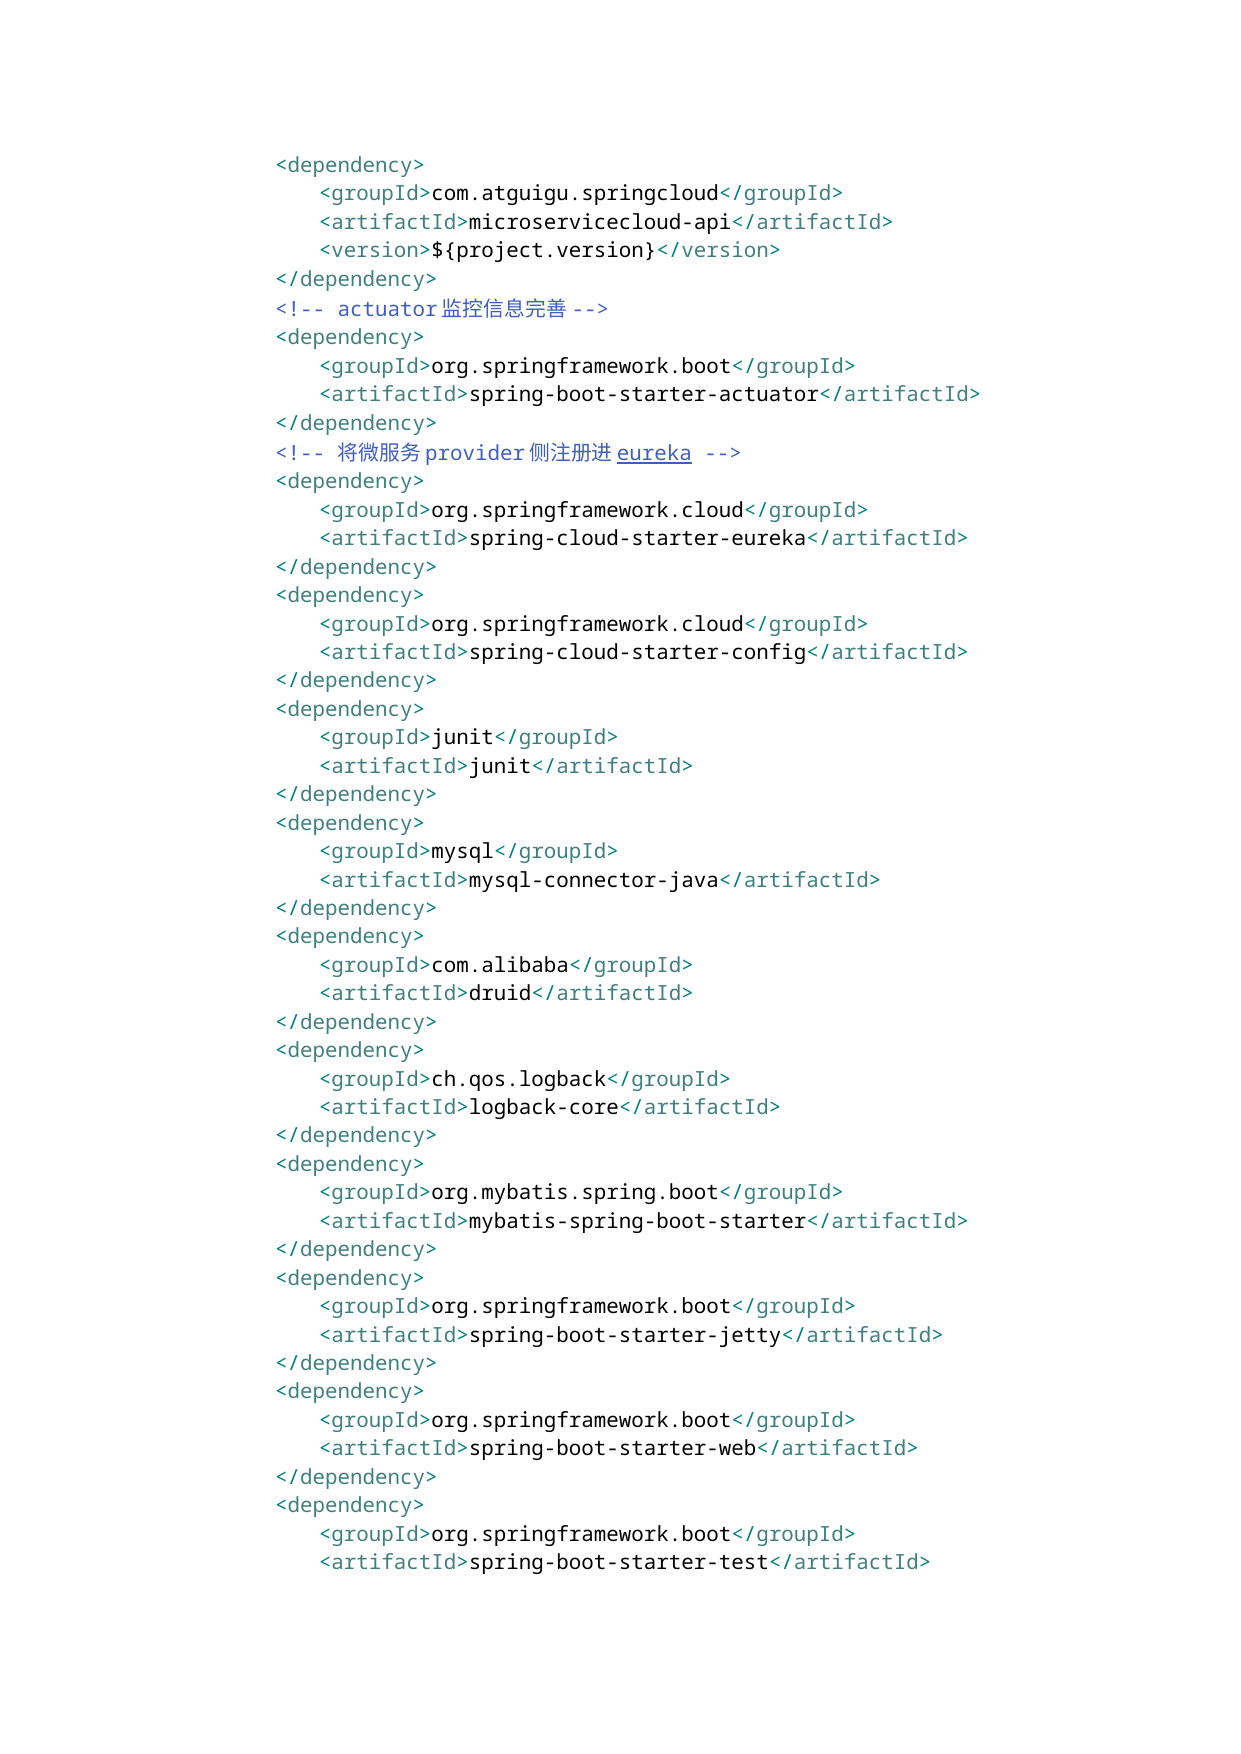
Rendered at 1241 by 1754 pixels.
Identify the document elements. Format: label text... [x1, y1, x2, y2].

text <groupId>org.mybatis.spring.boot</groupId> [187, 1177, 1053, 1206]
text <groupId>ch.qos.logback</groupId> [187, 1064, 1053, 1092]
text </dependency> [187, 1234, 1053, 1263]
text </dependency> [187, 779, 1053, 808]
text <dependency> [187, 580, 1053, 609]
text <dependency> [187, 922, 1053, 950]
text <!-- actuator监控信息完善 --> [187, 292, 1053, 322]
text <dependency> [187, 322, 1053, 351]
text <groupId>org.springframework.boot</groupId> [187, 351, 1053, 379]
text <artifactId>spring-cloud-starter-eureka</artifactId> [187, 523, 1053, 552]
text <dependency> [187, 1149, 1053, 1177]
text <artifactId>spring-boot-starter-jetty</artifactId> [187, 1320, 1053, 1348]
text <artifactId>junit</artifactId> [187, 751, 1053, 779]
text </dependency> [187, 408, 1053, 436]
text <dependency> [187, 150, 1053, 178]
text <artifactId>spring-cloud-starter-config</artifactId> [187, 637, 1053, 666]
text <artifactId>logback-core</artifactId> [187, 1092, 1053, 1121]
text <groupId>mysql</groupId> [187, 836, 1053, 865]
text </dependency> [187, 1121, 1053, 1149]
text <groupId>com.alibaba</groupId> [187, 950, 1053, 978]
text </dependency> [187, 1462, 1053, 1490]
text <dependency> [187, 1035, 1053, 1064]
text <dependency> [187, 467, 1053, 495]
text <artifactId>spring-boot-starter-actuator</artifactId> [187, 379, 1053, 408]
text <artifactId>druid</artifactId> [187, 978, 1053, 1007]
text </dependency> [187, 1348, 1053, 1377]
text </dependency> [187, 552, 1053, 580]
text <dependency> [187, 1490, 1053, 1519]
text <groupId>com.atguigu.springcloud</groupId> [187, 178, 1053, 207]
text </dependency> [187, 666, 1053, 694]
text </dependency> [187, 893, 1053, 922]
text <groupId>org.springframework.boot</groupId> [187, 1291, 1053, 1320]
text <version>${project.version}</version> [187, 235, 1053, 264]
text </dependency> [187, 1007, 1053, 1035]
text <groupId>junit</groupId> [187, 722, 1053, 751]
text <artifactId>mybatis-spring-boot-starter</artifactId> [187, 1206, 1053, 1234]
text <artifactId>spring-boot-starter-test</artifactId> [187, 1547, 1053, 1576]
text <!-- 将微服务provider侧注册进eureka --> [187, 436, 1053, 467]
text <groupId>org.springframework.boot</groupId> [187, 1405, 1053, 1433]
text </dependency> [187, 264, 1053, 292]
text <dependency> [187, 808, 1053, 836]
text <dependency> [187, 694, 1053, 722]
text <groupId>org.springframework.cloud</groupId> [187, 495, 1053, 523]
text <artifactId>spring-boot-starter-web</artifactId> [187, 1433, 1053, 1462]
text <dependency> [187, 1377, 1053, 1405]
text <groupId>org.springframework.cloud</groupId> [187, 609, 1053, 637]
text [187, 1519, 1053, 1547]
text <artifactId>microservicecloud-api</artifactId> [187, 207, 1053, 235]
text <dependency> [187, 1263, 1053, 1291]
text <artifactId>mysql-connector-java</artifactId> [187, 865, 1053, 893]
